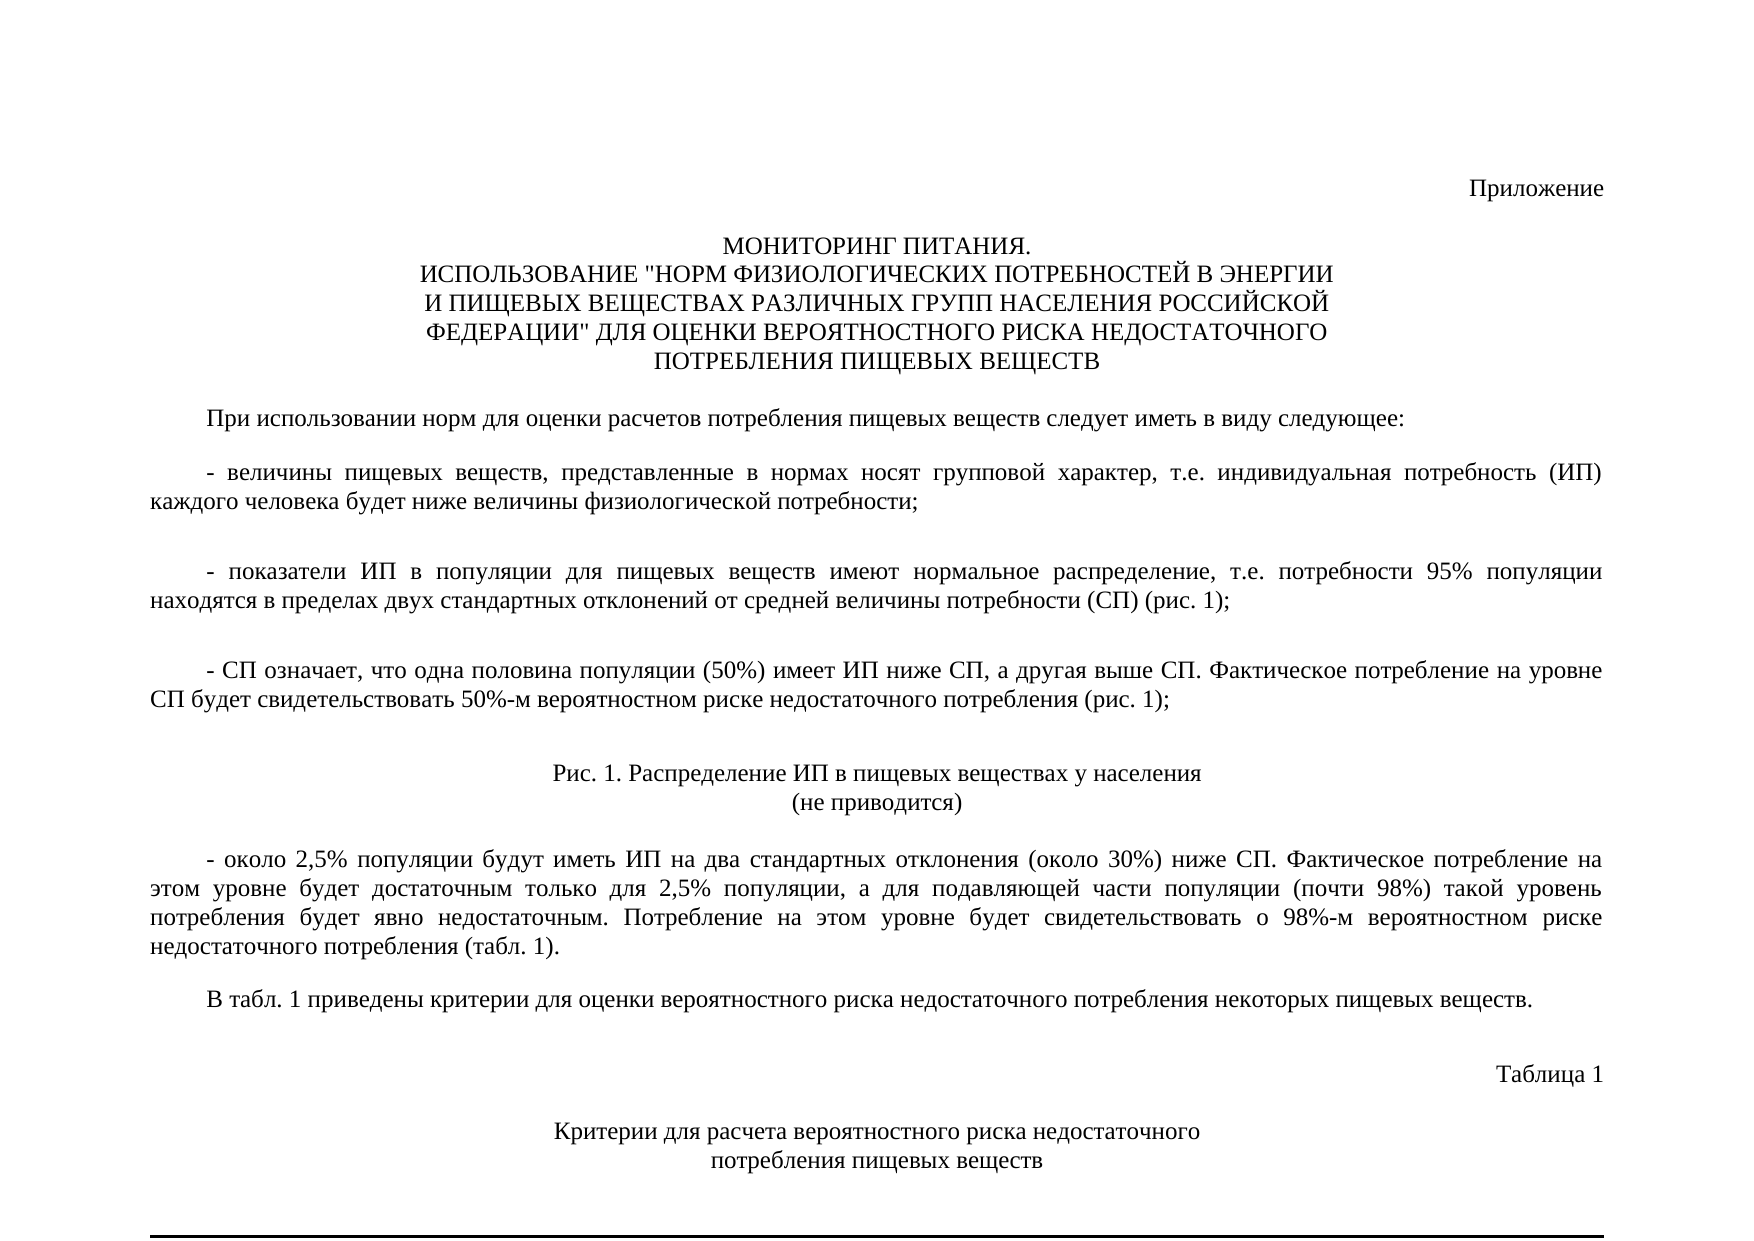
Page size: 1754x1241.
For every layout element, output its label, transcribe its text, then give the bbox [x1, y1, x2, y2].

text Критерии для расчета вероятностного риска недостаточного [150, 1116, 1604, 1145]
text МОНИТОРИНГ ПИТАНИЯ. [150, 231, 1604, 259]
text - величины пищевых веществ, представленные в нормах носят групповой характер, т.е. индивидуальная потребность (ИП) каждого человека будет ниже величины физиологической потребности; [150, 457, 1604, 514]
text потребления пищевых веществ [150, 1145, 1604, 1174]
text - СП означает, что одна половина популяции (50%) имеет ИП ниже СП, а другая выше СП. Фактическое потребление на уровне СП будет свидетельствовать 50%-м вероятностном риске недостаточного потребления (рис. 1); [150, 655, 1604, 713]
text (не приводится) [150, 787, 1604, 816]
text - показатели ИП в популяции для пищевых веществ имеют нормальное распределение, т.е. потребности 95% популяции находятся в пределах двух стандартных отклонений от средней величины потребности (СП) (рис. 1); [150, 556, 1604, 614]
text Рис. 1. Распределение ИП в пищевых веществах у населения [150, 758, 1604, 787]
text И ПИЩЕВЫХ ВЕЩЕСТВАХ РАЗЛИЧНЫХ ГРУПП НАСЕЛЕНИЯ РОССИЙСКОЙ [150, 288, 1604, 317]
text ИСПОЛЬЗОВАНИЕ "НОРМ ФИЗИОЛОГИЧЕСКИХ ПОТРЕБНОСТЕЙ В ЭНЕРГИИ [150, 259, 1604, 288]
text В табл. 1 приведены критерии для оценки вероятностного риска недостаточного потребления некоторых пищевых веществ. [150, 984, 1604, 1013]
text - около 2,5% популяции будут иметь ИП на два стандартных отклонения (около 30%) ниже СП. Фактическое потребление на этом уровне будет достаточным только для 2,5% популяции, а для подавляющей части популяции (почти 98%) такой уровень потребления будет явно недостаточным. Потребление на этом уровне будет свидетельствовать о 98%-м вероятностном риске недостаточного потребления (табл. 1). [150, 844, 1604, 959]
text Таблица 1 [150, 1059, 1604, 1087]
text ПОТРЕБЛЕНИЯ ПИЩЕВЫХ ВЕЩЕСТВ [150, 346, 1604, 374]
text Приложение [150, 173, 1604, 202]
text ФЕДЕРАЦИИ" ДЛЯ ОЦЕНКИ ВЕРОЯТНОСТНОГО РИСКА НЕДОСТАТОЧНОГО [150, 317, 1604, 346]
text При использовании норм для оценки расчетов потребления пищевых веществ следует иметь в виду следующее: [150, 403, 1604, 432]
